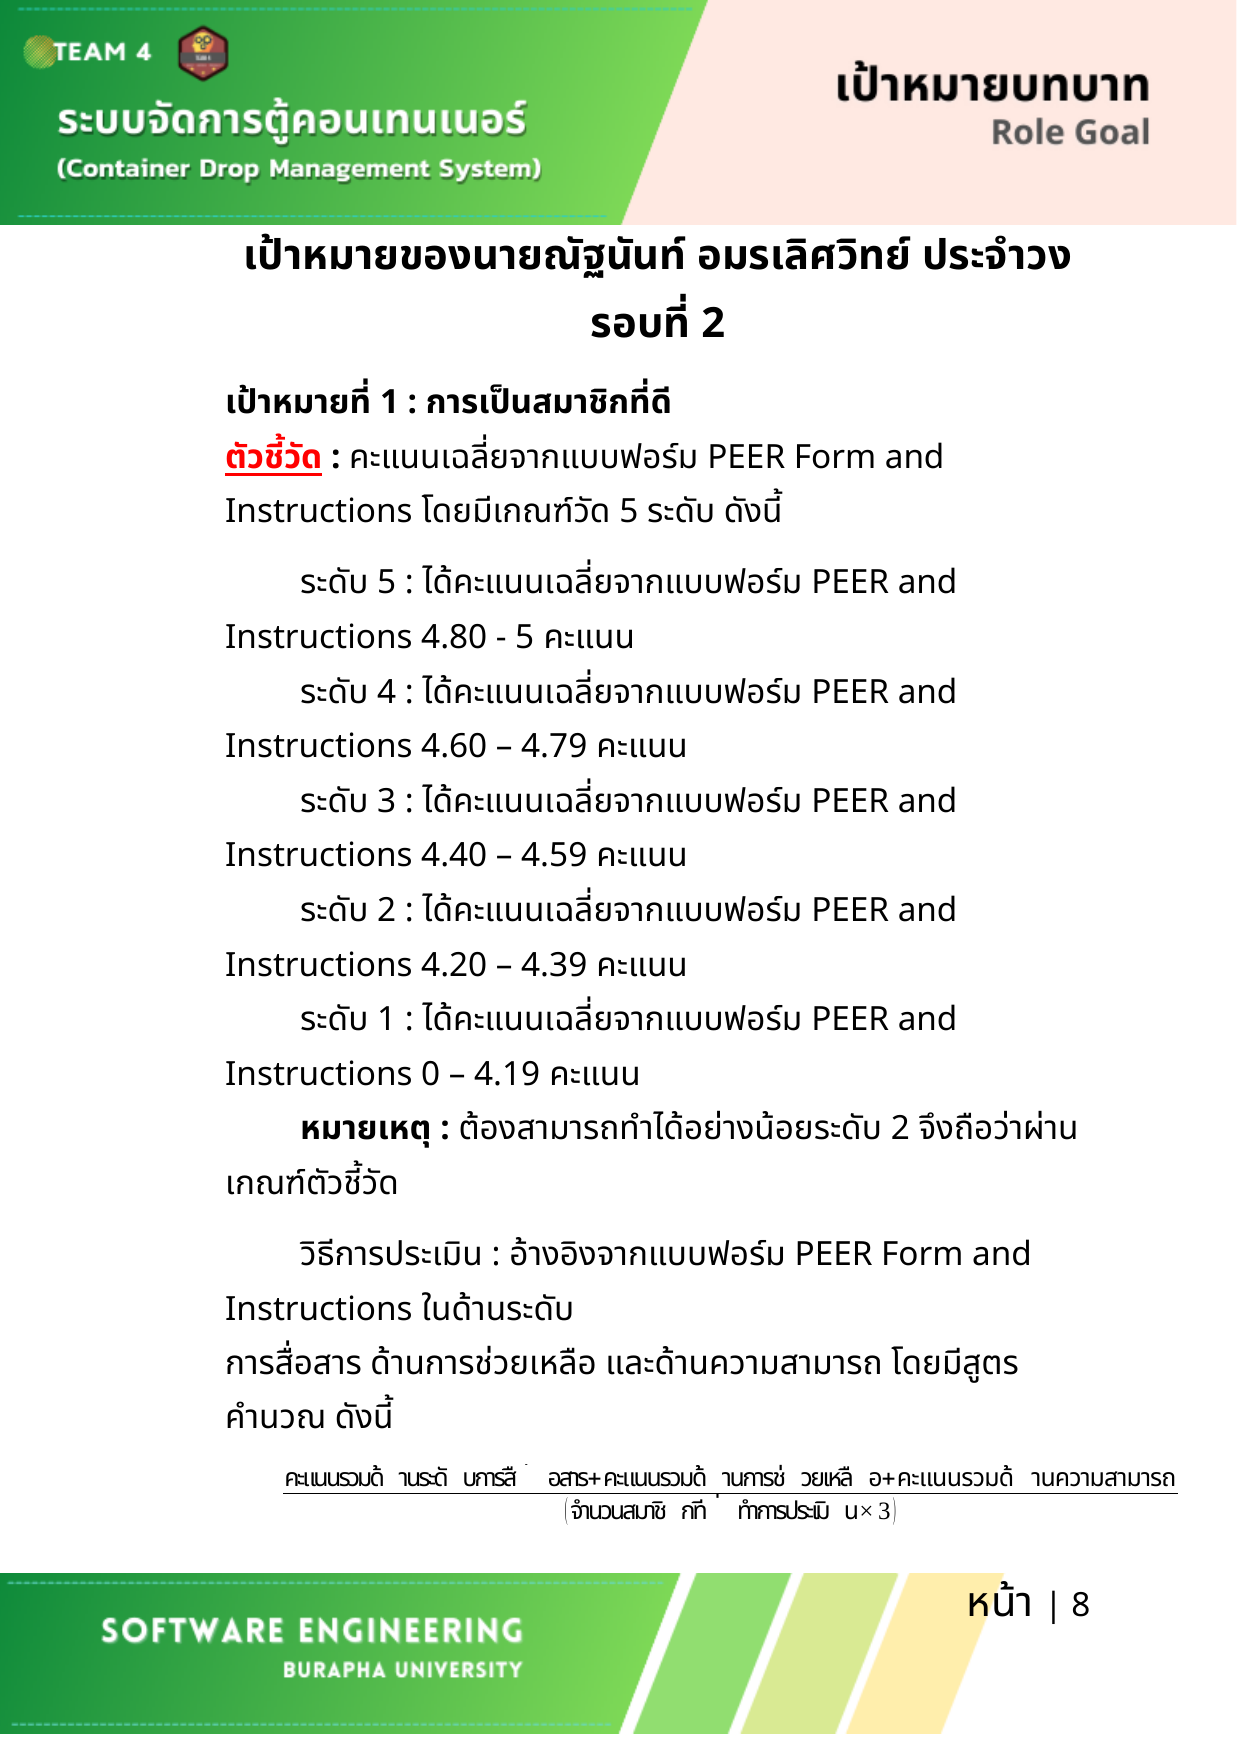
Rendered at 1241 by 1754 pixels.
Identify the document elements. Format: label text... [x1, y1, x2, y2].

text เป้าหมายของนายณัฐนันท์ อมรเลิศวิทย์ ประจำวงรอบที่ 2 [225, 225, 1090, 356]
text หมายเหตุ : ต้องสามารถทำได้อย่างน้อยระดับ 2 จึงถือว่าผ่านเกณฑ์ตัวชี้วัด [225, 1104, 1090, 1209]
text วิธีการประเมิน : อ้างอิงจากแบบฟอร์ม PEER Form and Instructions ในด้านระดับ การสื่อสาร ด้านการช่วยเหลือ และด้านความสามารถ โดยมีสูตรคำนวณ ดังนี้ [225, 1230, 1090, 1444]
text ระดับ 5 : ได้คะแนนเฉลี่ยจากแบบฟอร์ม PEER and Instructions 4.80 - 5 คะแนน [225, 558, 1090, 663]
text ตัวชี้วัด : คะแนนเฉลี่ยจากแบบฟอร์ม PEER Form and Instructions โดยมีเกณฑ์วัด 5 ระดับ ดังนี้ [225, 432, 1090, 538]
text ระดับ 1 : ได้คะแนนเฉลี่ยจากแบบฟอร์ม PEER and Instructions 0 – 4.19 คะแนน [225, 995, 1090, 1100]
text ระดับ 4 : ได้คะแนนเฉลี่ยจากแบบฟอร์ม PEER and Instructions 4.60 – 4.79 คะแนน [225, 667, 1090, 773]
picture [0, 1573, 1241, 1734]
text ระดับ 2 : ได้คะแนนเฉลี่ยจากแบบฟอร์ม PEER and Instructions 4.20 – 4.39 คะแนน [225, 886, 1090, 991]
text เป้าหมายที่ 1 : การเป็นสมาชิกที่ดี [225, 378, 1090, 428]
picture [0, 0, 1237, 225]
text ระดับ 3 : ได้คะแนนเฉลี่ยจากแบบฟอร์ม PEER and Instructions 4.40 – 4.59 คะแนน [225, 777, 1090, 882]
